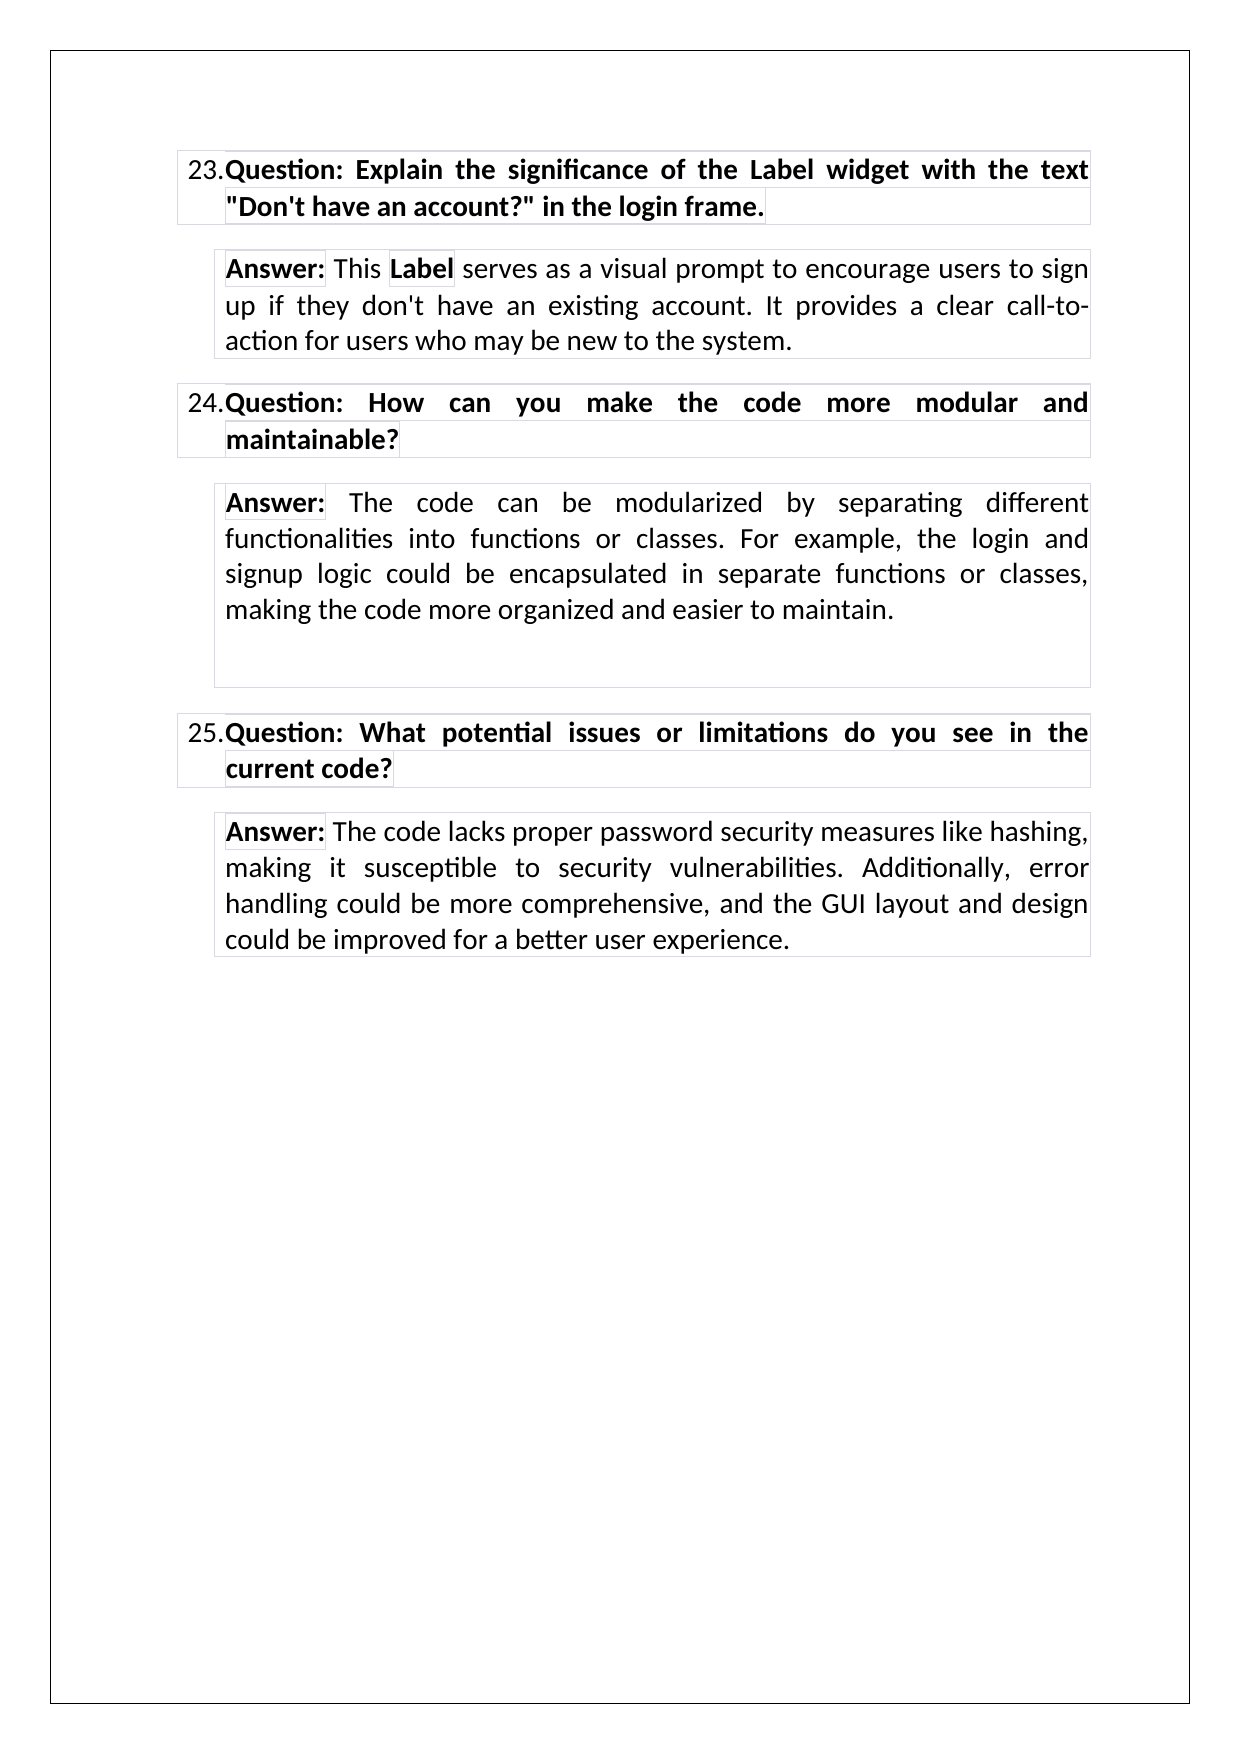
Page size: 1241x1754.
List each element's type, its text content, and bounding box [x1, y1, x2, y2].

text Answer: The code lacks proper password security measures like hashing, making it susceptible to security vulnerabilities. Additionally, error handling could be more comprehensive, and the GUI layout and design could be improved for a better user experience. [215, 813, 1090, 956]
text Answer: The code can be modularized by separating different functionalities into functions or classes. For example, the login and signup logic could be encapsulated in separate functions or classes, making the code more organized and easier to maintain. [215, 484, 1090, 627]
text Answer: This Label serves as a visual prompt to encourage users to sign up if they don't have an existing account. It provides a clear call-to-action for users who may be new to the system. [215, 250, 1090, 358]
list Question: Explain the significance of the Label widget with the text "Don't have an account?" in the login frame. [178, 151, 1090, 224]
list Question: How can you make the code more modular and maintainable? [178, 384, 1090, 457]
list Question: What potential issues or limitations do you see in the current code? [178, 714, 1090, 787]
